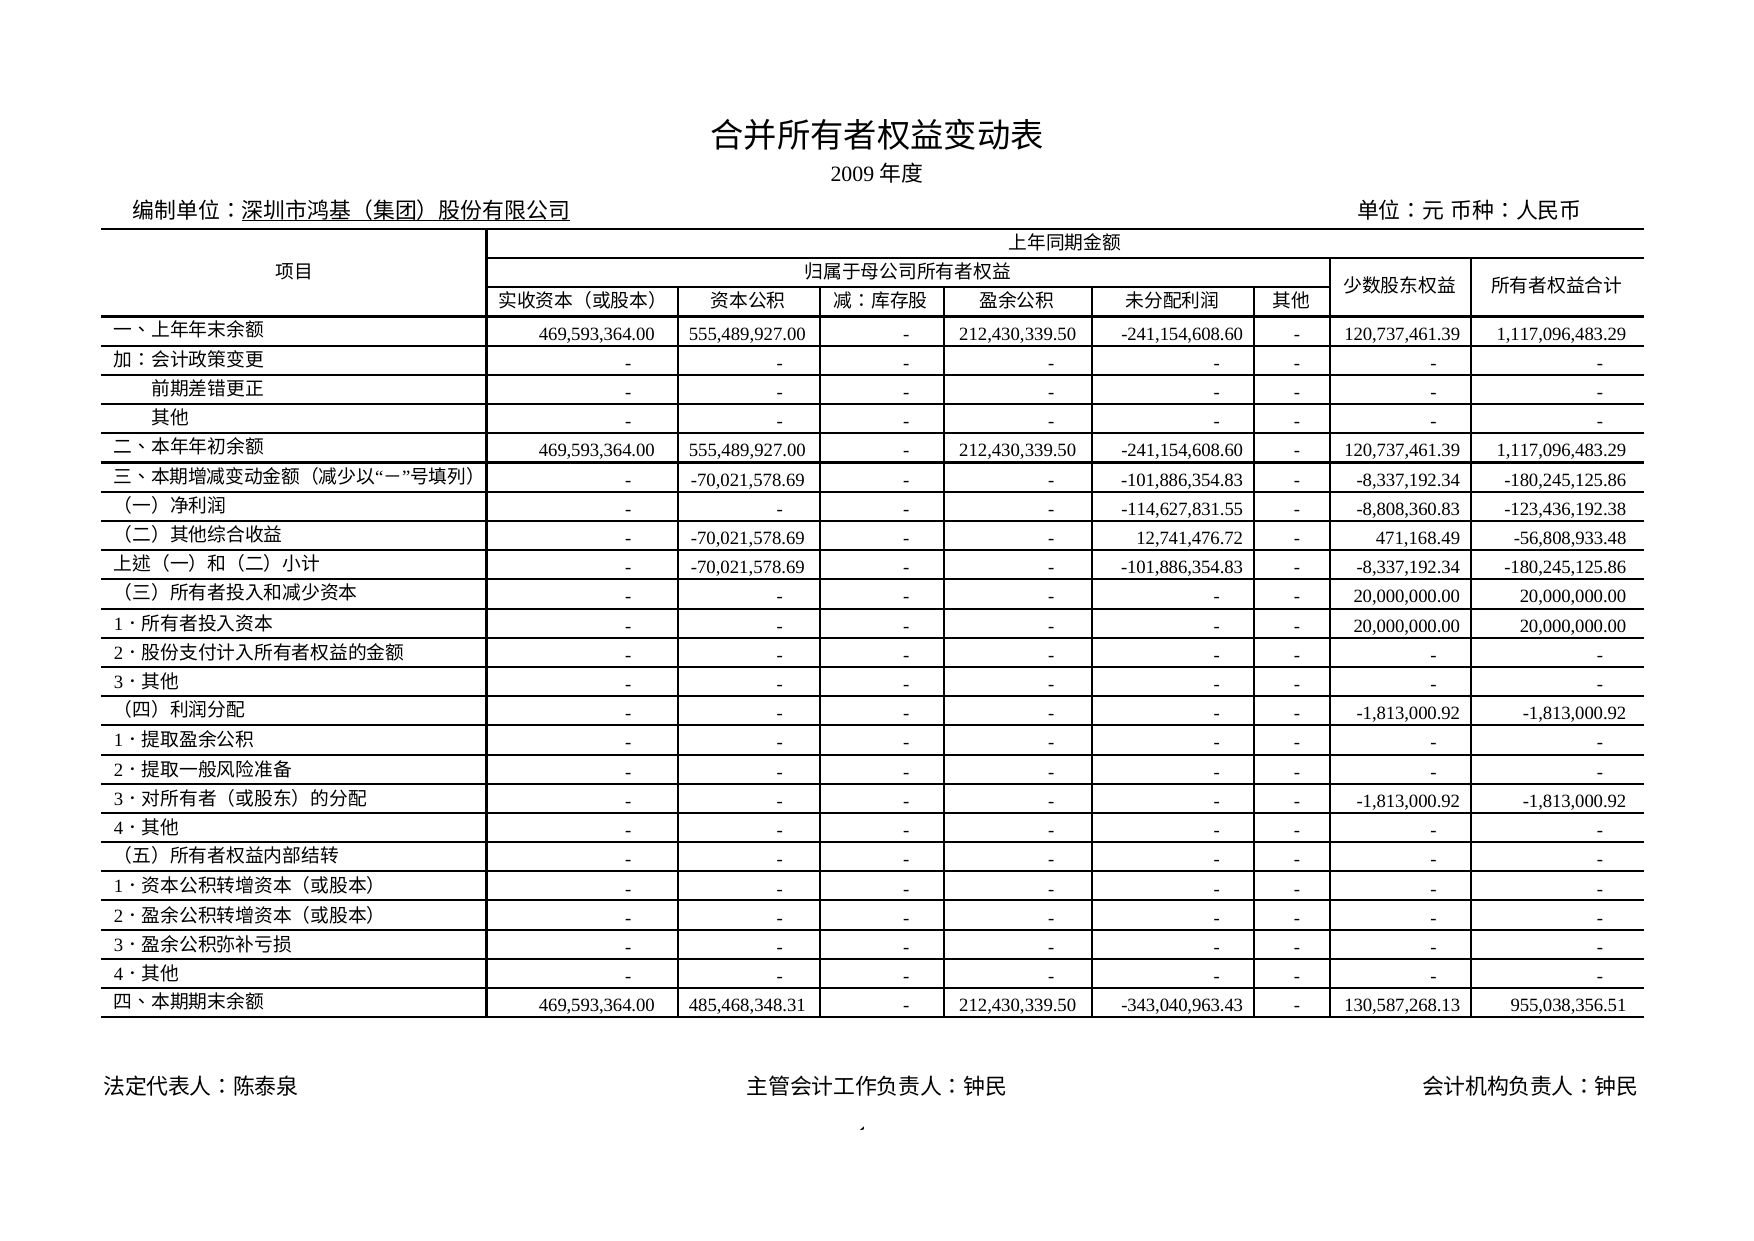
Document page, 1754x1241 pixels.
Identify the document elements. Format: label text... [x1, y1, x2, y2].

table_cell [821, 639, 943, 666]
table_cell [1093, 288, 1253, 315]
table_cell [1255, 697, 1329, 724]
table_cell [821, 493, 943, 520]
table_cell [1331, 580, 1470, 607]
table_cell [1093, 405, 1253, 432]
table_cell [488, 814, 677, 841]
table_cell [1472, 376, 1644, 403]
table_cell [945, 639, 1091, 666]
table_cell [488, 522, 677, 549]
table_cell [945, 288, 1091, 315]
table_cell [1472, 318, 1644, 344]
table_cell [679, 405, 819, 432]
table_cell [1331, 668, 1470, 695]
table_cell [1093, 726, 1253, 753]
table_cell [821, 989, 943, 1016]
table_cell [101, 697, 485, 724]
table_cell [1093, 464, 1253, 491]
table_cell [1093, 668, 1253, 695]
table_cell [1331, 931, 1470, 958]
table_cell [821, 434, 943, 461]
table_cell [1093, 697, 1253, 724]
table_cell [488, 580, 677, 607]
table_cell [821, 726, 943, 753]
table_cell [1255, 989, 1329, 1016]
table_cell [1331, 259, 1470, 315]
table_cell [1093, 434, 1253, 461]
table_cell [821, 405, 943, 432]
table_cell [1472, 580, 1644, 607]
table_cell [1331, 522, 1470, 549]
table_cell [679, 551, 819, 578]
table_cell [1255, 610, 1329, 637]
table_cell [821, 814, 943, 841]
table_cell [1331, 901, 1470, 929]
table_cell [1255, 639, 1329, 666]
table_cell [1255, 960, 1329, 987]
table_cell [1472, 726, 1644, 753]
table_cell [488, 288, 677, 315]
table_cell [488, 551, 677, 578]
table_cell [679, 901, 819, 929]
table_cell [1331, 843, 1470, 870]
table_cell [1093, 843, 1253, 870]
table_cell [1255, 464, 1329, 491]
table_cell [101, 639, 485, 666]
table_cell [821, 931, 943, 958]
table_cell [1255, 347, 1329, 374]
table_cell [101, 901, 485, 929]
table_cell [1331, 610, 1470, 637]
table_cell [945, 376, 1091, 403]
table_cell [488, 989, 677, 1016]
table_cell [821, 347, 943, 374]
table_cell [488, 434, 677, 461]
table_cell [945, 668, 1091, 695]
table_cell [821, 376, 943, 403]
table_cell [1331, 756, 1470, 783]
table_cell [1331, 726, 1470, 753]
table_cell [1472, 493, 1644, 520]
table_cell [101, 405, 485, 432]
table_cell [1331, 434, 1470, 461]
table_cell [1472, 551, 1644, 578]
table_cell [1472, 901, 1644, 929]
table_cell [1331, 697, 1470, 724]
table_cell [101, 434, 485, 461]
subtitle 合并所有者权益变动表 [708, 114, 1045, 156]
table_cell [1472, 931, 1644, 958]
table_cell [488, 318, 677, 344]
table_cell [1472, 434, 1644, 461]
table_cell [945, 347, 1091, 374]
text 2009 年度 [708, 158, 1045, 187]
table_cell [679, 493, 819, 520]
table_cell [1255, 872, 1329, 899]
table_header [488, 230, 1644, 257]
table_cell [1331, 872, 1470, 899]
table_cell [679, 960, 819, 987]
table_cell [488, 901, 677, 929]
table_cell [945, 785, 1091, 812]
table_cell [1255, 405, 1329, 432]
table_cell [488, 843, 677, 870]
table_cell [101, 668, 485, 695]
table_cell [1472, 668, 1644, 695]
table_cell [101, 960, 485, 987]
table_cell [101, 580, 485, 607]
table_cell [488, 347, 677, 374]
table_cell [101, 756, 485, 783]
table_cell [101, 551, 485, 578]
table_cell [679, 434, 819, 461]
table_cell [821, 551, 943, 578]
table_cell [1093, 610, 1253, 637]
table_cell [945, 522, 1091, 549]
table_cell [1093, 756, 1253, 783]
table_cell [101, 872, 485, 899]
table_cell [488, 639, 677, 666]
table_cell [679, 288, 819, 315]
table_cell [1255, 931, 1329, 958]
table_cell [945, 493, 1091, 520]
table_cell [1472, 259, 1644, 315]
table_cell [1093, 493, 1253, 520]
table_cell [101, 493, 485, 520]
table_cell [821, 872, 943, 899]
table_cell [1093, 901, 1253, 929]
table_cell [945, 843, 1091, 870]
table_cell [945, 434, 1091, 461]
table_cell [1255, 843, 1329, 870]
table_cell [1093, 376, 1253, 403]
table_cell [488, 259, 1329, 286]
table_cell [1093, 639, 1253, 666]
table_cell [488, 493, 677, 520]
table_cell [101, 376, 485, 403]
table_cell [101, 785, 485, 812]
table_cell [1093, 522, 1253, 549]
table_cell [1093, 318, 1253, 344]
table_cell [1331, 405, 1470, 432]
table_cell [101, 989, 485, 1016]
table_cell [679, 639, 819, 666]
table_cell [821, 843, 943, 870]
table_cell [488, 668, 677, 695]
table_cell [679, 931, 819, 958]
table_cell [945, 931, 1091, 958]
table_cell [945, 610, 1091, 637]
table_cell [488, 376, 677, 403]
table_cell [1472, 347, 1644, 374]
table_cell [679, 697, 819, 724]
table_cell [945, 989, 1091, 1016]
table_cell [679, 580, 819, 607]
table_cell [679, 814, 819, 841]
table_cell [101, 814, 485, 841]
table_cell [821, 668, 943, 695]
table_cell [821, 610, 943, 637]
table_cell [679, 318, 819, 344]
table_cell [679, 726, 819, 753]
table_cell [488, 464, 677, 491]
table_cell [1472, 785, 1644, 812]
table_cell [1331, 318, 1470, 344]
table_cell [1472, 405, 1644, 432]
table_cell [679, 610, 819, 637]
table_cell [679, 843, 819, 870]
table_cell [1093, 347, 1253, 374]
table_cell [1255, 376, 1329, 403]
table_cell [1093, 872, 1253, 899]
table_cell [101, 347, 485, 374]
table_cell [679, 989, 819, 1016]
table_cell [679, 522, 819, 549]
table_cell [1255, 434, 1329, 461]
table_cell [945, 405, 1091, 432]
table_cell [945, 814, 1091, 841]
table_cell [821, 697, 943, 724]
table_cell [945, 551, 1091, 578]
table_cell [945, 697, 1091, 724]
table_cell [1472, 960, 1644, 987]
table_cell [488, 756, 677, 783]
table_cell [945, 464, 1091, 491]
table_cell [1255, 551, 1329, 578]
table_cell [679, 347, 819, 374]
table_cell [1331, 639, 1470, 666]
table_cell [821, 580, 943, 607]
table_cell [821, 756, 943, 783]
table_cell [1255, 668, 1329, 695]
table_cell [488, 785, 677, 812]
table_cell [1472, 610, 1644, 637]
text 编制单位：深圳市鸿基（集团）股份有限公司 单位：元 币种：人民币 [132, 195, 1658, 224]
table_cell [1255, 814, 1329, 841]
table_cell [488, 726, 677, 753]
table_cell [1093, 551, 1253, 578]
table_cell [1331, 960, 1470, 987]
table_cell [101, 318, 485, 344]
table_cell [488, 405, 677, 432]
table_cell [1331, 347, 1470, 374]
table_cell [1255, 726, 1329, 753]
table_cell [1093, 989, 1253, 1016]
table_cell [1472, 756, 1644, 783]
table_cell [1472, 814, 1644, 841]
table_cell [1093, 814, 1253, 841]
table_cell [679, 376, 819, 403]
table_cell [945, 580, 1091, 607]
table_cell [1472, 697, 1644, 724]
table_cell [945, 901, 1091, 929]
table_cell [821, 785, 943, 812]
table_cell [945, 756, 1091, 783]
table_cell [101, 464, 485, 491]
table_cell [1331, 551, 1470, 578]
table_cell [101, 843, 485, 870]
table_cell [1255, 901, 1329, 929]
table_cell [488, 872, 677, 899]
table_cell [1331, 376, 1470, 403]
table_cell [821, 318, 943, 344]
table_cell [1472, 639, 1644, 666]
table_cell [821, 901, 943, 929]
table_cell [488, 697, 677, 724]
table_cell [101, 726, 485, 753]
text 法定代表人：陈泰泉 主管会计工作负责人：钟民 会计机构负责人：钟民 [103, 1071, 1658, 1101]
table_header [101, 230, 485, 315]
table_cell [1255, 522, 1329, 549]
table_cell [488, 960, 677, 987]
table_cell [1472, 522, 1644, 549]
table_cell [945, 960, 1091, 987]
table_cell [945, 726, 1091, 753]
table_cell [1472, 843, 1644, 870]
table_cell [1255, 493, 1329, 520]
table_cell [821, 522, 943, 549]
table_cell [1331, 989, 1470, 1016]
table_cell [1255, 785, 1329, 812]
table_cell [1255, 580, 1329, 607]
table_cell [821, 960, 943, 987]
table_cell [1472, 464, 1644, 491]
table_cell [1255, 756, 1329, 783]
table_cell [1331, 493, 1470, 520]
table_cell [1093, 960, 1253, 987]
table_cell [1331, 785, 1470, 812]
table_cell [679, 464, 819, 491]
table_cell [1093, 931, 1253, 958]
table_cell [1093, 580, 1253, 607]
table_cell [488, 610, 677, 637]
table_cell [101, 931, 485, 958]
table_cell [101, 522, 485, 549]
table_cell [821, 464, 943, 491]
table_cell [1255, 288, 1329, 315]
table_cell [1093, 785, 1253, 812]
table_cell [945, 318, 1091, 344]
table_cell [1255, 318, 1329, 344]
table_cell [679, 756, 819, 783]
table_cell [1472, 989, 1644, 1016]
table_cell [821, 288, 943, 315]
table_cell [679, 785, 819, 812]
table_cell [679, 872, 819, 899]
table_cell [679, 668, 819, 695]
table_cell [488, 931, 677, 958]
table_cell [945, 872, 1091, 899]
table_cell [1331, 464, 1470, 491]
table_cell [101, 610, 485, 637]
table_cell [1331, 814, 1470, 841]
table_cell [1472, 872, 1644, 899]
